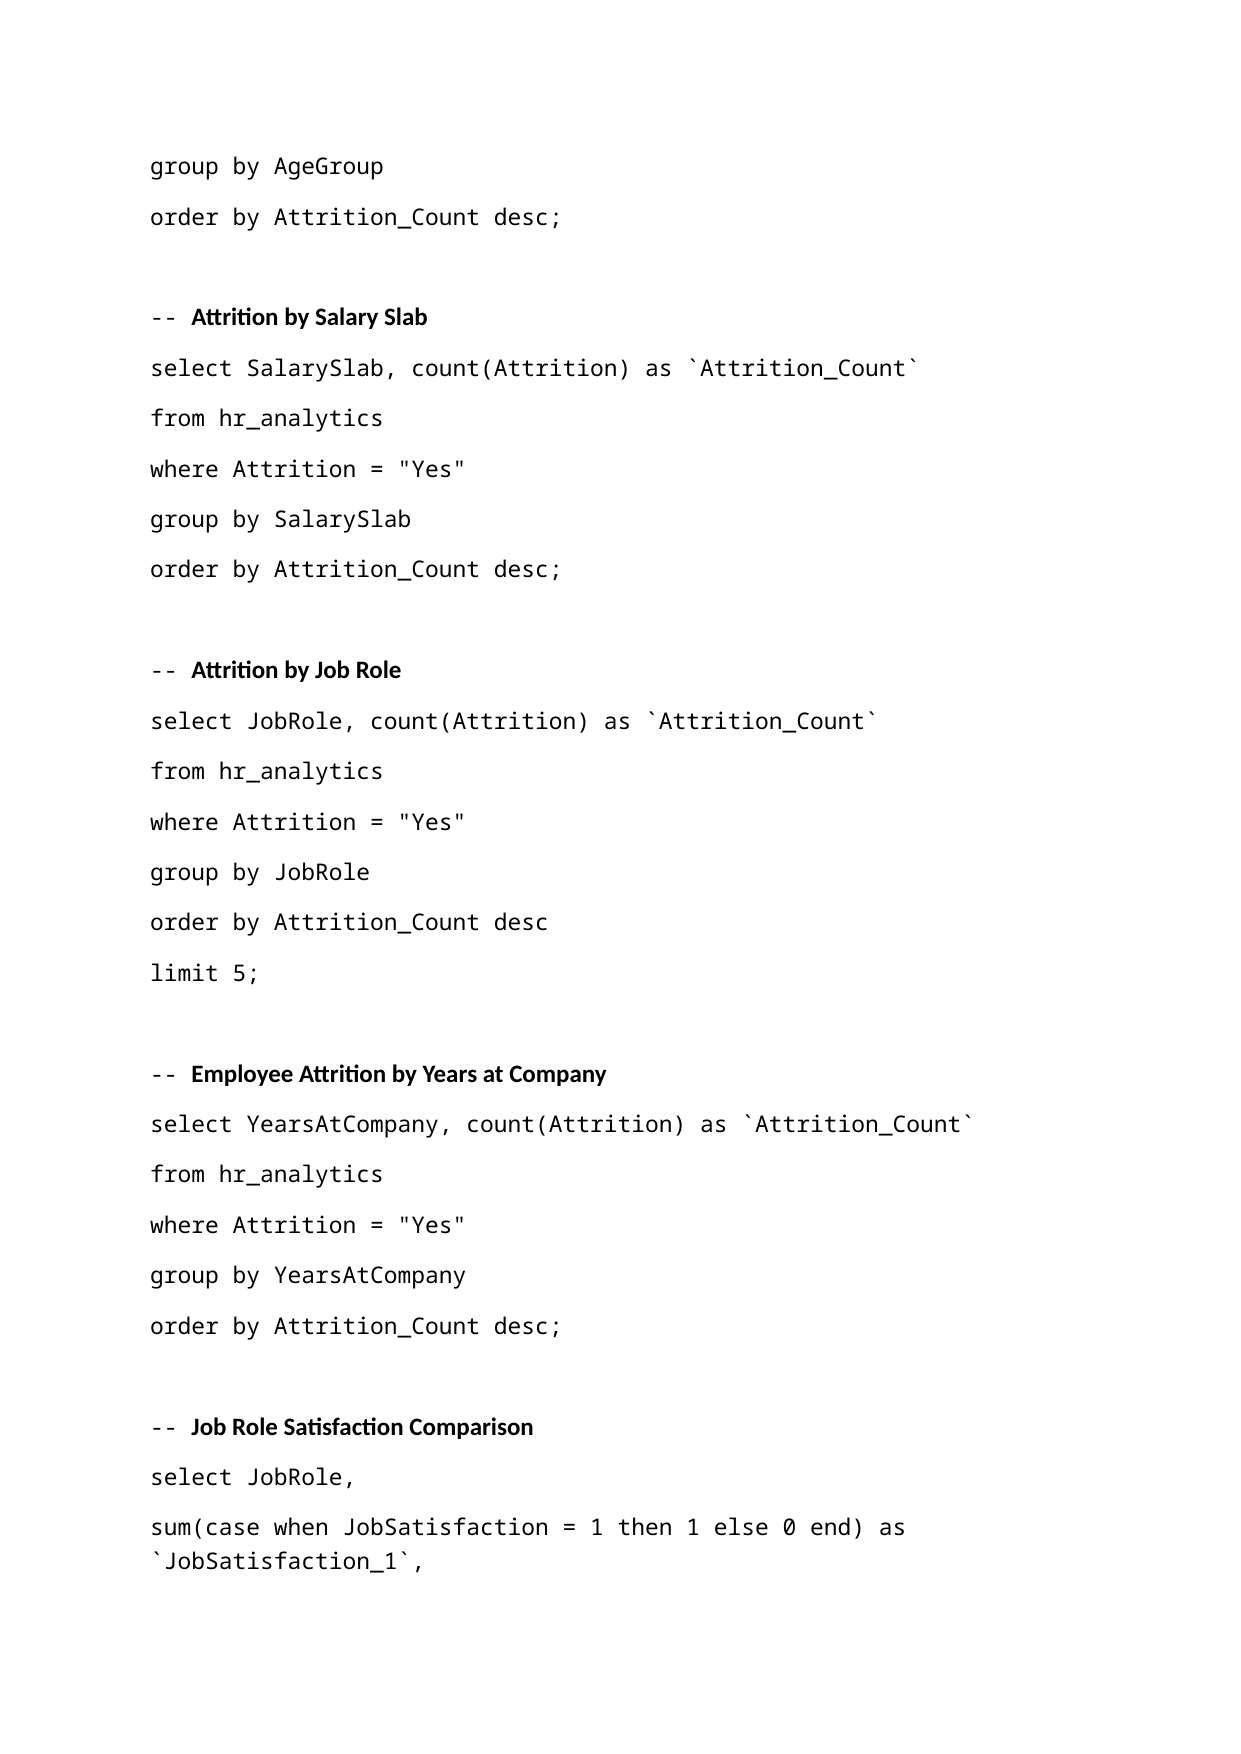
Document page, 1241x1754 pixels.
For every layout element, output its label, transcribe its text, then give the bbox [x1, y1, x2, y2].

text from hr_analytics [150, 1158, 1090, 1189]
text from hr_analytics [150, 755, 1090, 786]
text -- Attrition by Salary Slab [150, 301, 1090, 332]
text where Attrition = "Yes" [150, 1209, 1090, 1240]
text select SalarySlab, count(Attrition) as `Attrition_Count` [150, 352, 1090, 383]
text group by AgeGroup [150, 150, 1090, 181]
text -- Attrition by Job Role [150, 654, 1090, 685]
text -- Employee Attrition by Years at Company [150, 1057, 1090, 1089]
text -- Job Role Satisfaction Comparison [150, 1410, 1090, 1442]
text order by Attrition_Count desc [150, 906, 1090, 937]
text order by Attrition_Count desc; [150, 553, 1090, 584]
text order by Attrition_Count desc; [150, 200, 1090, 232]
text select JobRole, [150, 1461, 1090, 1492]
text select YearsAtCompany, count(Attrition) as `Attrition_Count` [150, 1108, 1090, 1139]
text select JobRole, count(Attrition) as `Attrition_Count` [150, 704, 1090, 736]
text limit 5; [150, 957, 1090, 988]
text from hr_analytics [150, 402, 1090, 433]
text where Attrition = "Yes" [150, 805, 1090, 837]
text group by YearsAtCompany [150, 1259, 1090, 1290]
text sum(case when JobSatisfaction = 1 then 1 else 0 end) as `JobSatisfaction_1`, [150, 1511, 1090, 1576]
text order by Attrition_Count desc; [150, 1309, 1090, 1341]
text group by SalarySlab [150, 503, 1090, 534]
text where Attrition = "Yes" [150, 452, 1090, 484]
text group by JobRole [150, 856, 1090, 887]
